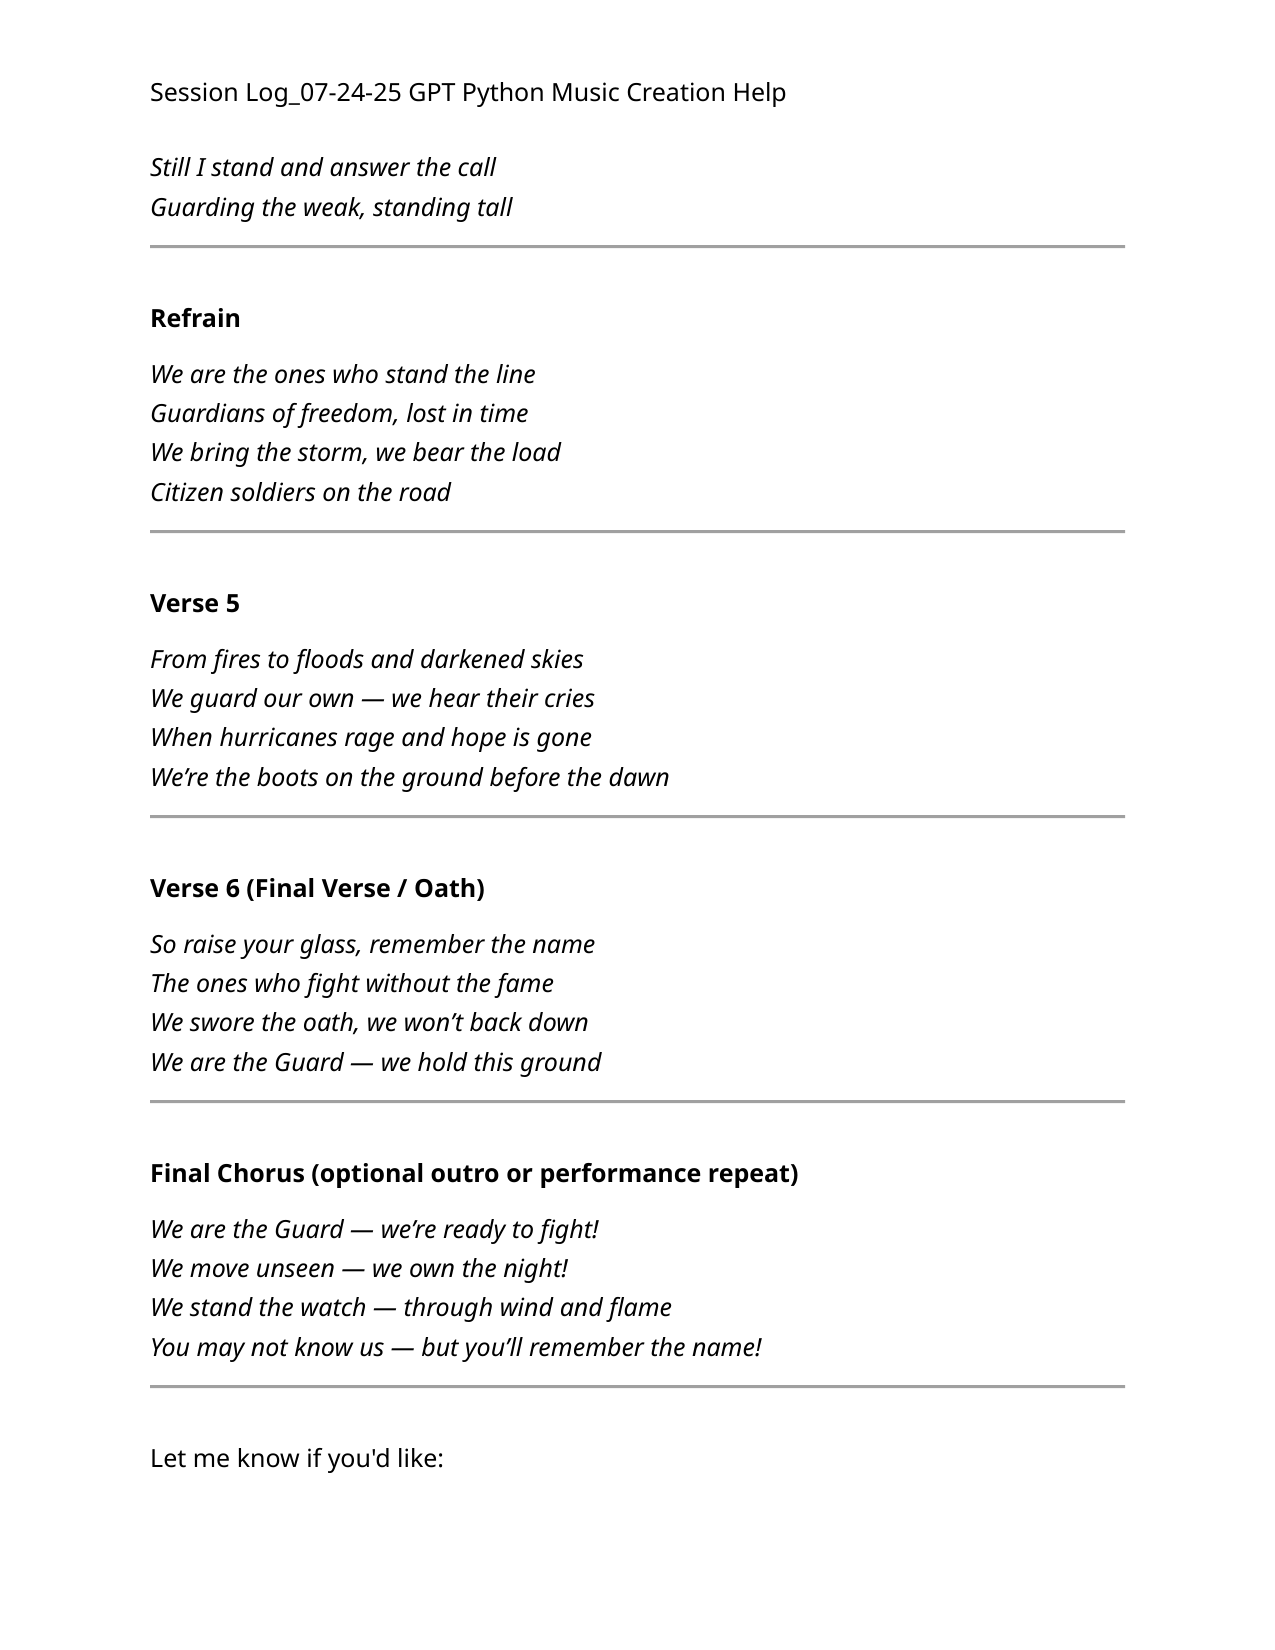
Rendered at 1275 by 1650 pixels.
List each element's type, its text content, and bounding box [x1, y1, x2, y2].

text Final Chorus (optional outro or performance repeat) [150, 1156, 1125, 1190]
text Refrain [150, 301, 1125, 335]
text Verse 5 [150, 586, 1125, 620]
text So raise your glass, remember the name The ones who fight without the fame We swore the oath, we won’t back down We are the Guard — we hold this ground [150, 927, 1125, 1078]
text From fires to floods and darkened skies We guard our own — we hear their cries When hurricanes rage and hope is gone We’re the boots on the ground before the dawn [150, 642, 1125, 793]
text We are the ones who stand the line Guardians of freedom, lost in time We bring the storm, we bear the load Citizen soldiers on the road [150, 357, 1125, 508]
text We are the Guard — we’re ready to fight! We move unseen — we own the night! We stand the watch — through wind and flame You may not know us — but you’ll remember the name! [150, 1212, 1125, 1363]
text Verse 6 (Final Verse / Oath) [150, 871, 1125, 905]
text Let me know if you'd like: [150, 1441, 1125, 1475]
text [150, 150, 1125, 223]
